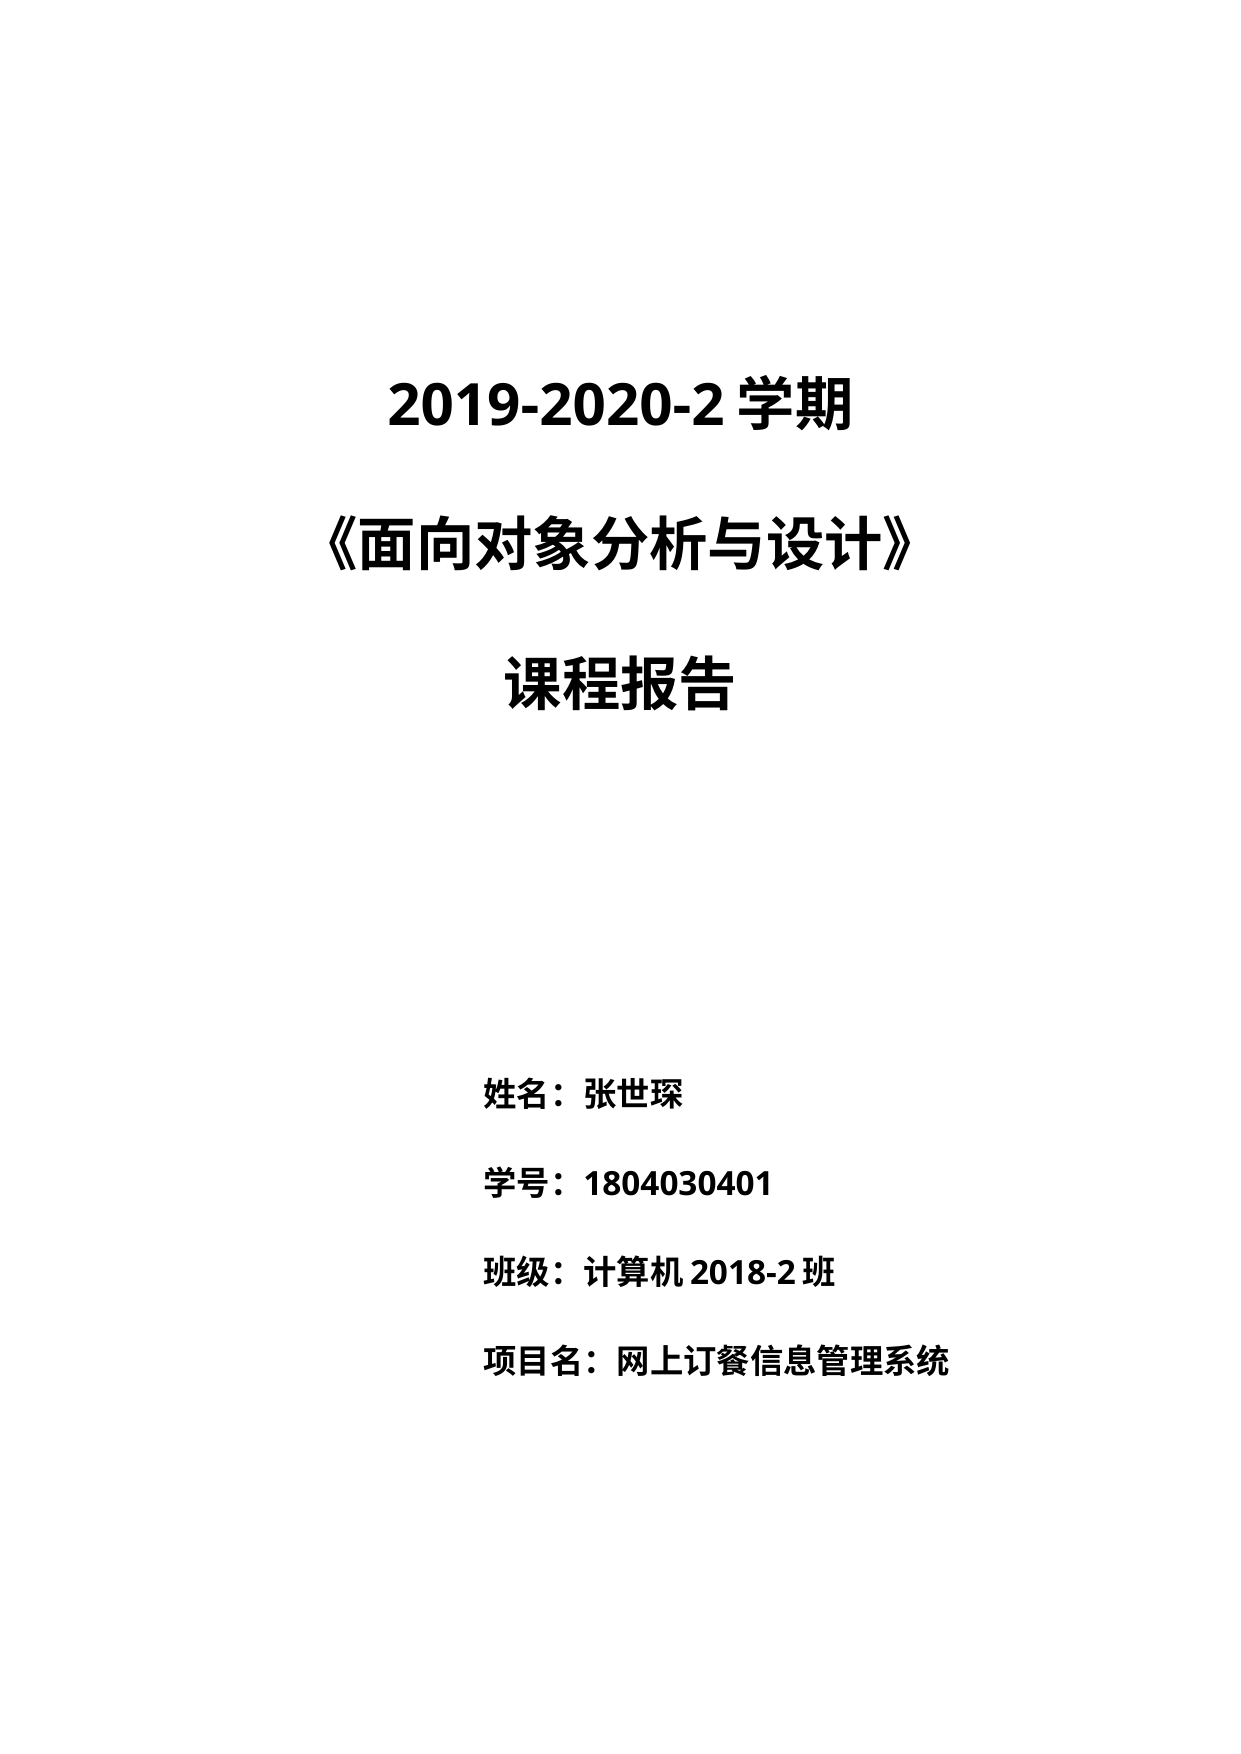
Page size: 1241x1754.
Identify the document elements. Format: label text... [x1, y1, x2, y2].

text 姓名：张世琛 [187, 1059, 1053, 1124]
text 2019-2020-2学期 [187, 352, 1053, 449]
text 学号：1804030401 [187, 1148, 1053, 1213]
text 班级：计算机2018-2班 [187, 1237, 1053, 1302]
text 《面向对象分析与设计》 [187, 491, 1053, 589]
text 项目名：网上订餐信息管理系统 [187, 1327, 1053, 1392]
text 课程报告 [187, 631, 1053, 729]
